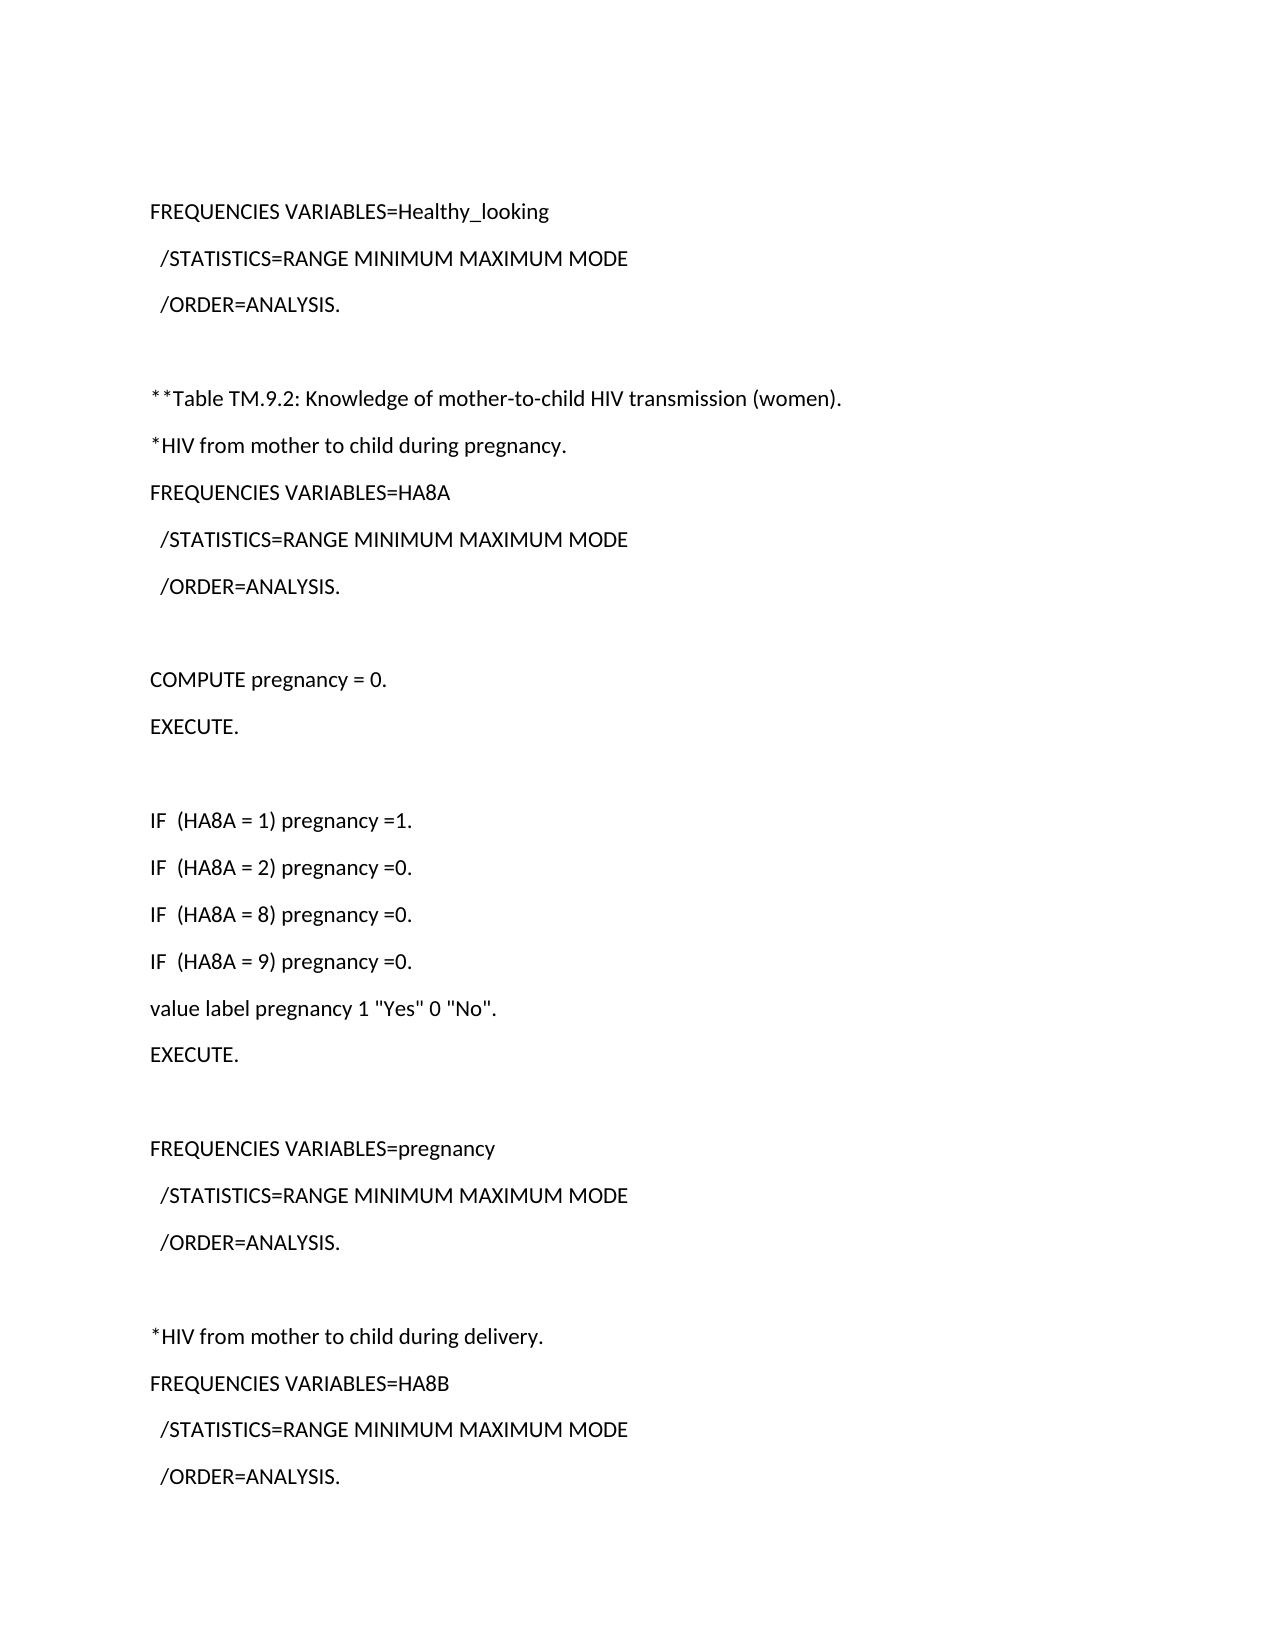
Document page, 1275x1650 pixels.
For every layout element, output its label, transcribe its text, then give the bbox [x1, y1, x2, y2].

text IF (HA8A = 9) pregnancy =0. [150, 947, 1125, 975]
text /ORDER=ANALYSIS. [150, 1462, 1125, 1491]
text EXECUTE. [150, 1041, 1125, 1069]
text /ORDER=ANALYSIS. [150, 1228, 1125, 1256]
text FREQUENCIES VARIABLES=pregnancy [150, 1134, 1125, 1162]
text *HIV from mother to child during pregnancy. [150, 431, 1125, 459]
text EXECUTE. [150, 712, 1125, 741]
text IF (HA8A = 2) pregnancy =0. [150, 853, 1125, 881]
text /ORDER=ANALYSIS. [150, 291, 1125, 319]
text /STATISTICS=RANGE MINIMUM MAXIMUM MODE [150, 525, 1125, 553]
text /STATISTICS=RANGE MINIMUM MAXIMUM MODE [150, 1181, 1125, 1209]
text FREQUENCIES VARIABLES=HA8A [150, 478, 1125, 506]
text /ORDER=ANALYSIS. [150, 572, 1125, 600]
text IF (HA8A = 8) pregnancy =0. [150, 900, 1125, 928]
text /STATISTICS=RANGE MINIMUM MAXIMUM MODE [150, 1416, 1125, 1444]
text value label pregnancy 1 "Yes" 0 "No". [150, 994, 1125, 1022]
text /STATISTICS=RANGE MINIMUM MAXIMUM MODE [150, 244, 1125, 272]
text IF (HA8A = 1) pregnancy =1. [150, 806, 1125, 834]
text FREQUENCIES VARIABLES=Healthy_looking [150, 197, 1125, 225]
text **Table TM.9.2: Knowledge of mother-to-child HIV transmission (women). [150, 384, 1125, 412]
text *HIV from mother to child during delivery. [150, 1322, 1125, 1350]
text COMPUTE pregnancy = 0. [150, 666, 1125, 694]
text FREQUENCIES VARIABLES=HA8B [150, 1369, 1125, 1397]
